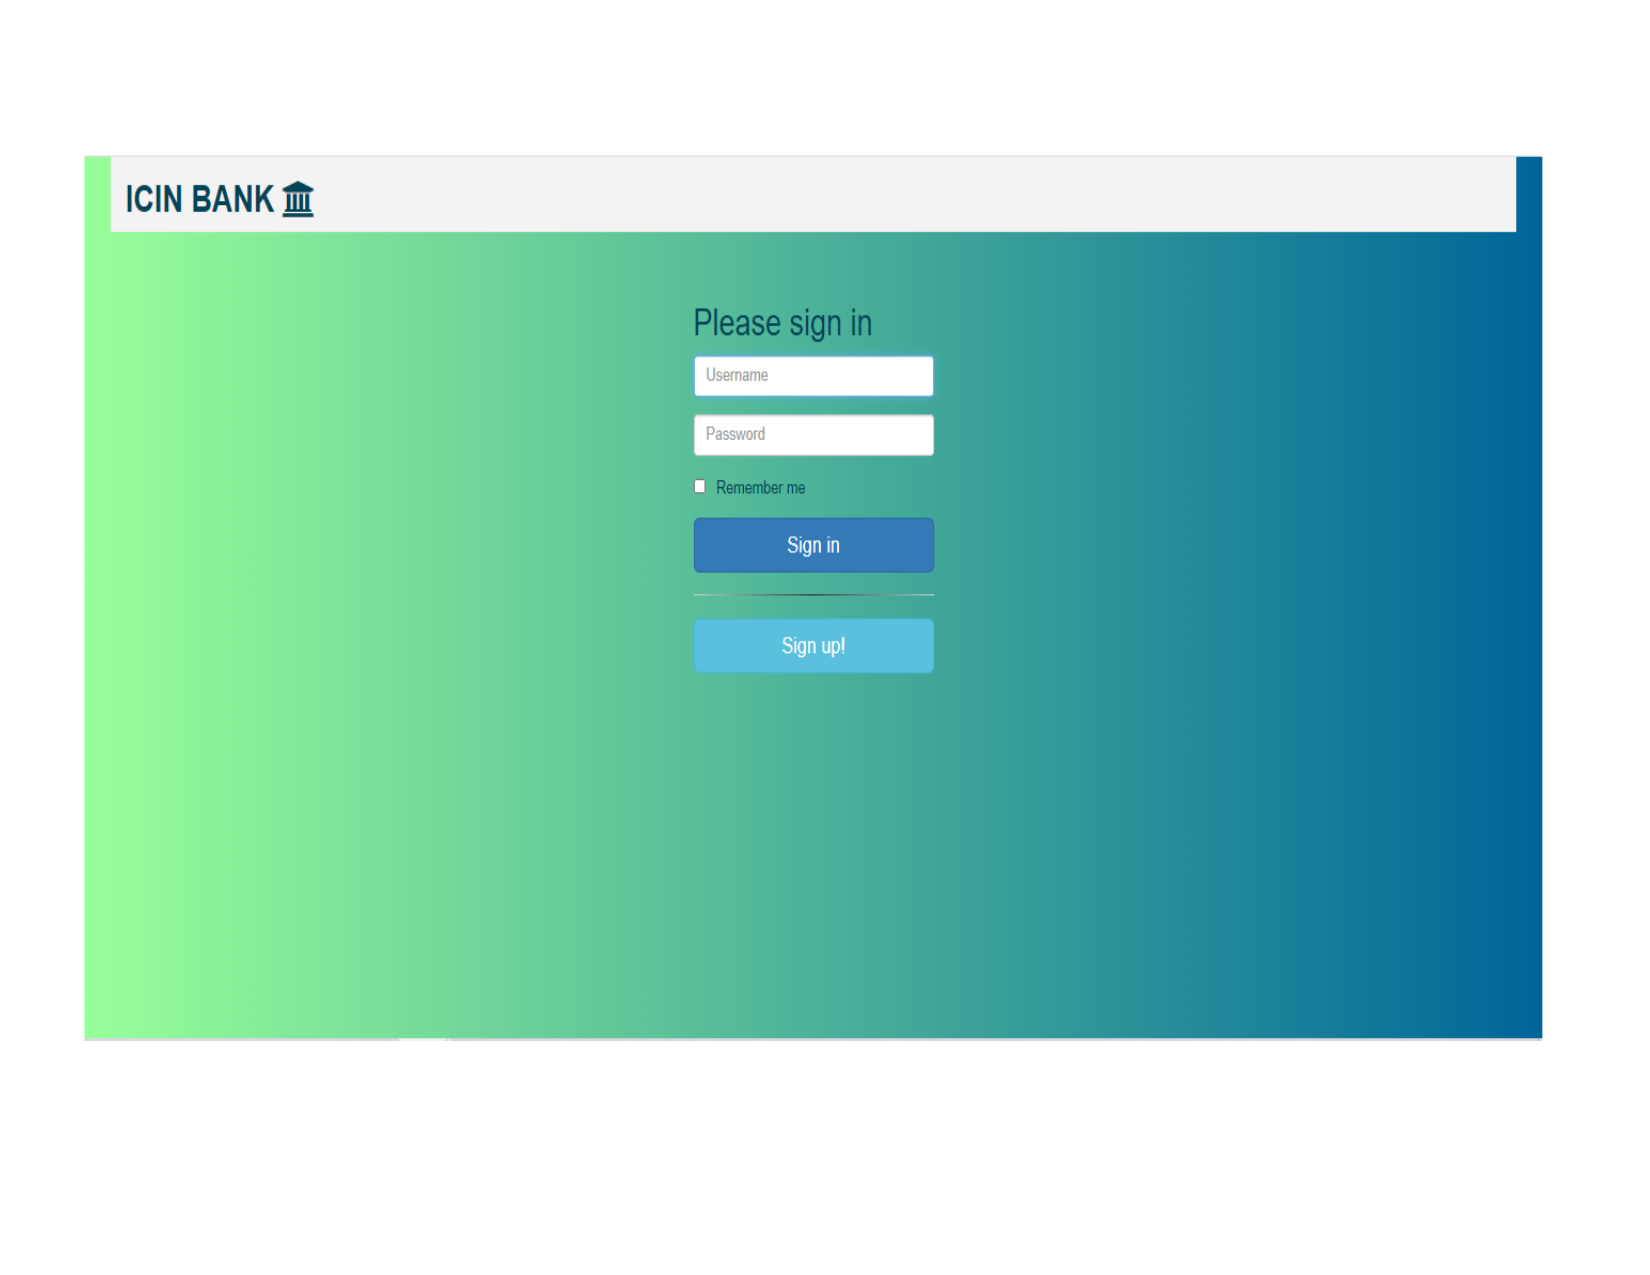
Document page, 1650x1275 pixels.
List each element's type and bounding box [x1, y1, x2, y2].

picture [84, 150, 1543, 1041]
